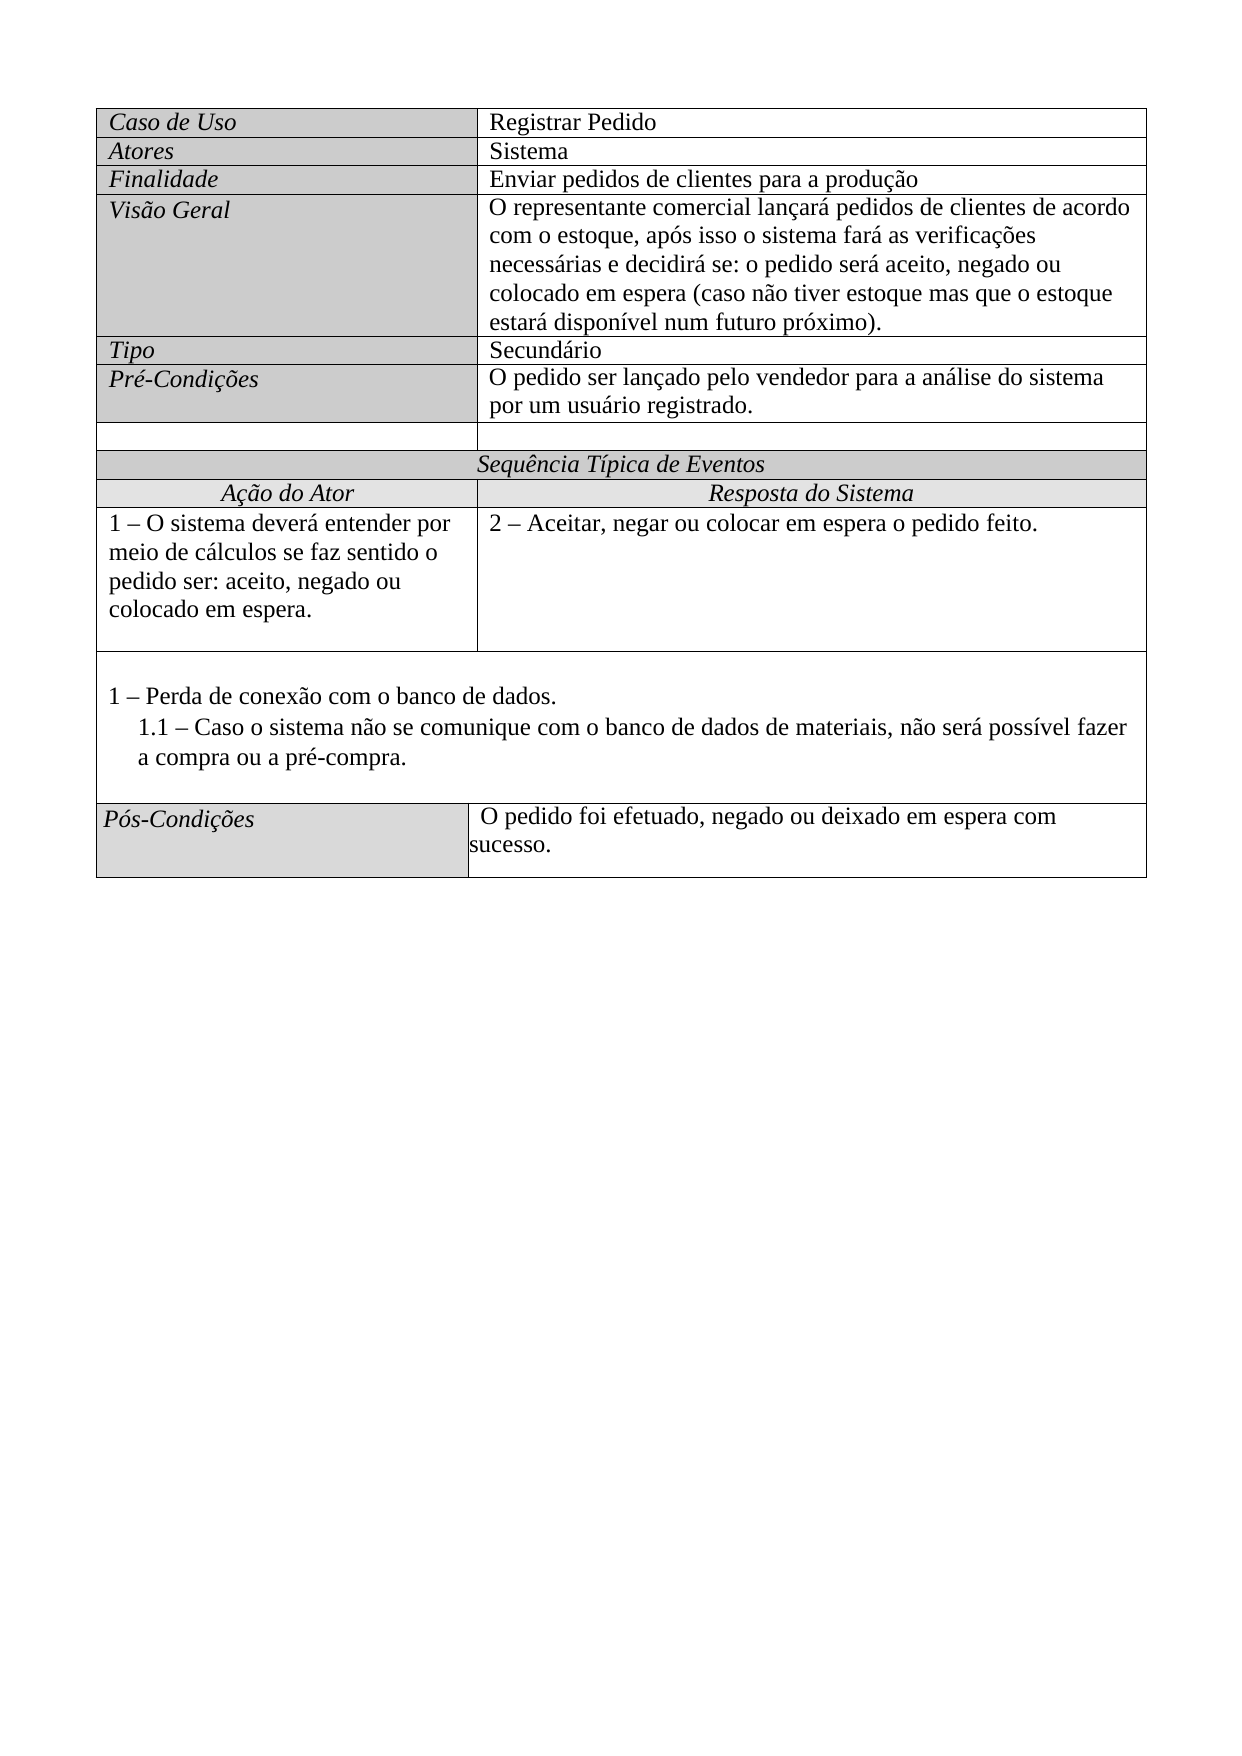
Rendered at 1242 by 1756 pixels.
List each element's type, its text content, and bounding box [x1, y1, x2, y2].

table_cell 1 – O sistema deverá entender por meio de cálculos se faz sentido o pedido ser: aceito, negado ou colocado em espera. [97, 508, 477, 651]
table_cell Pós-Condições [97, 804, 468, 877]
table_cell Visão Geral [97, 195, 477, 336]
table_cell Sistema [478, 138, 1146, 165]
table_cell Pré-Condições [97, 365, 477, 422]
table_cell Secundário [478, 337, 1146, 364]
table_cell [478, 423, 1146, 450]
table_cell Sequência Típica de Eventos [97, 451, 1146, 479]
table_cell Ação do Ator [97, 480, 477, 507]
table_cell 2 – Aceitar, negar ou colocar em espera o pedido feito. [478, 508, 1146, 651]
table_cell Tipo [97, 337, 477, 364]
table_cell Finalidade [97, 166, 477, 194]
table_cell Resposta do Sistema [478, 480, 1146, 507]
table_cell O pedido ser lançado pelo vendedor para a análise do sistema por um usuário registrado. [478, 365, 1146, 422]
table_cell Atores [97, 138, 477, 165]
table_cell – Perda de conexão com o banco de dados. – Caso o sistema não se comunique com o banco de dados de materiais, não será possível fazer a compra ou a pré-compra. [97, 652, 1146, 803]
table_cell Enviar pedidos de clientes para a produção [478, 166, 1146, 194]
table_cell O pedido foi efetuado, negado ou deixado em espera com sucesso. [469, 804, 1146, 877]
table_cell O representante comercial lançará pedidos de clientes de acordo com o estoque, após isso o sistema fará as verificações necessárias e decidirá se: o pedido será aceito, negado ou colocado em espera (caso não tiver estoque mas que o estoque estará disponível num futuro próximo). [478, 195, 1146, 336]
table_header Caso de Uso [97, 109, 477, 137]
table_cell [97, 423, 477, 450]
table_header Registrar Pedido [478, 109, 1146, 137]
